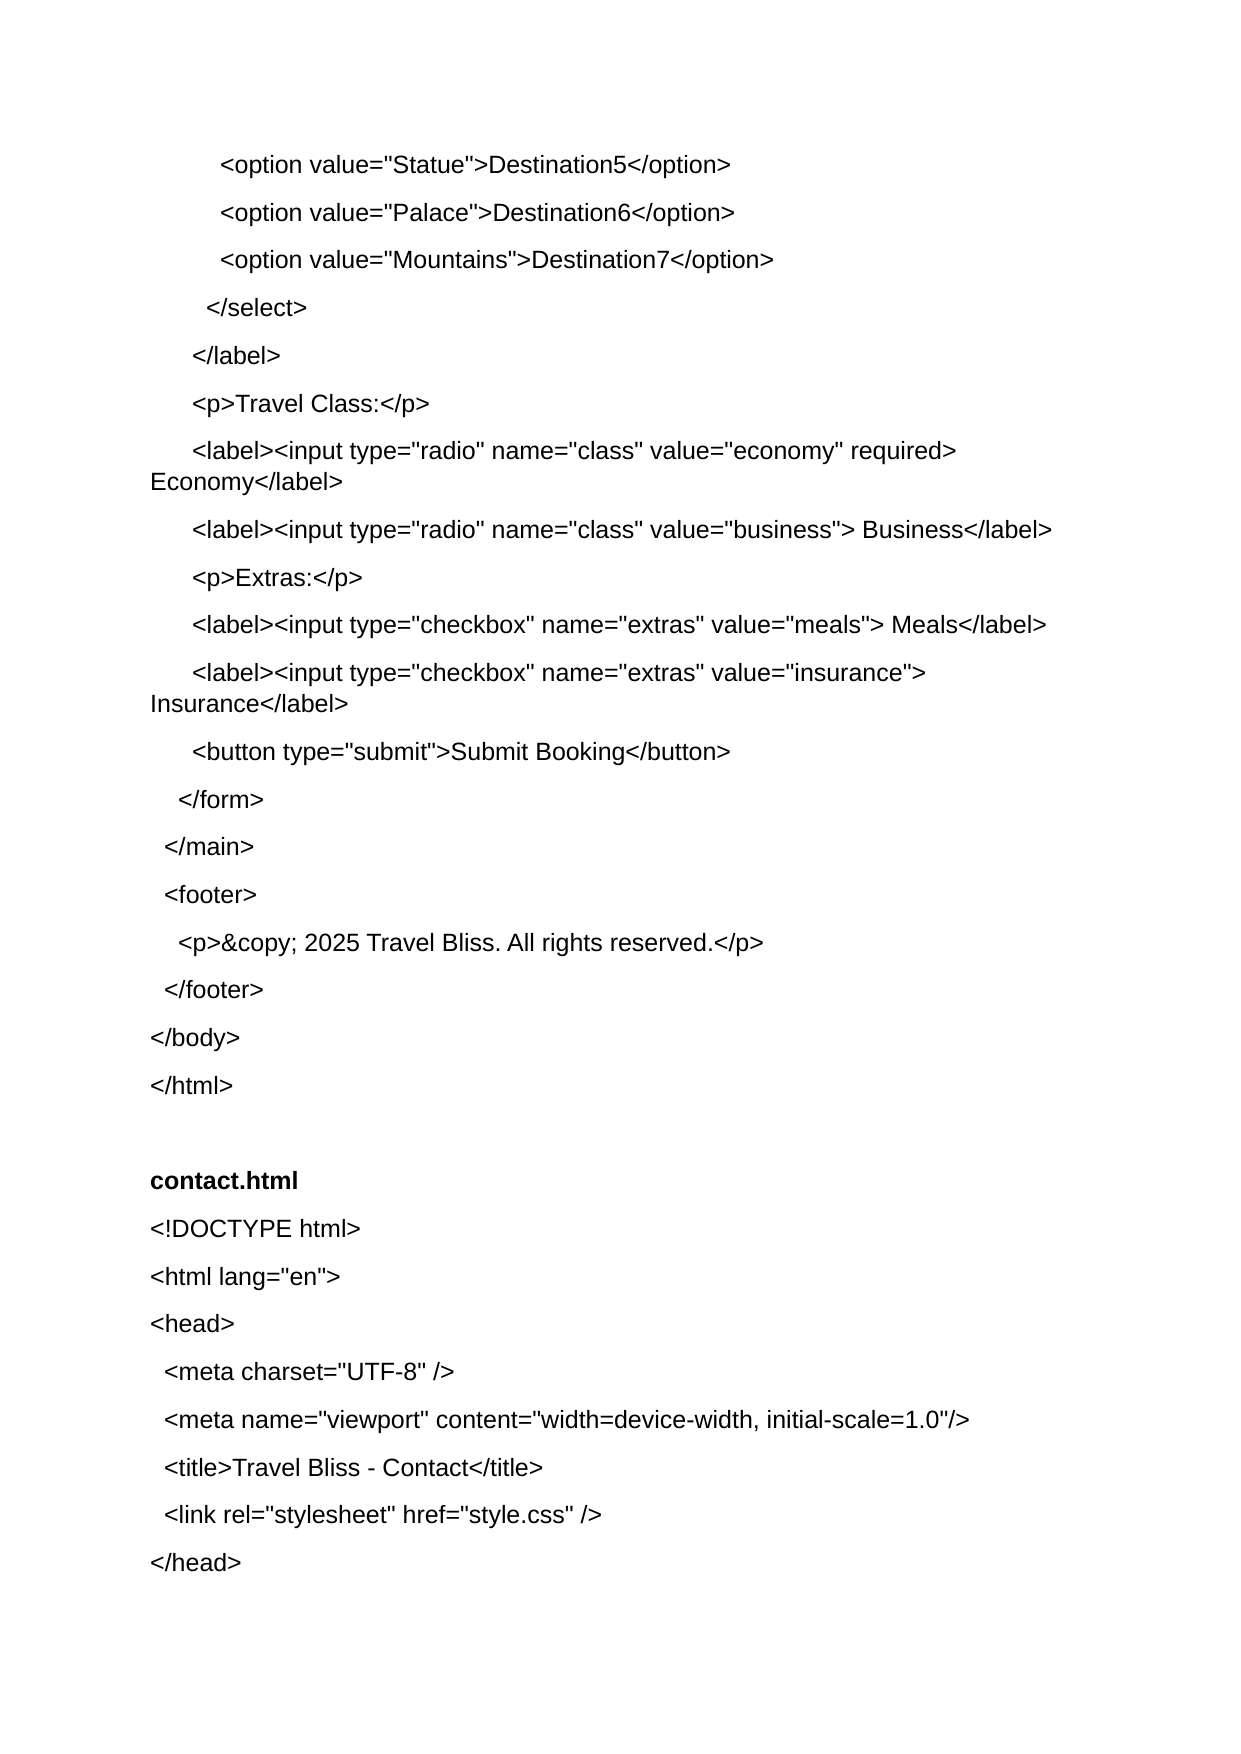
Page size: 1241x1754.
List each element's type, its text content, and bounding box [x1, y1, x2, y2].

text contact.html [150, 1166, 1090, 1195]
text <label><input type="checkbox" name="extras" value="insurance"> Insurance</label> [150, 658, 1090, 718]
text <meta charset="UTF-8" /> [150, 1357, 1090, 1386]
text </form> [150, 784, 1090, 813]
text <label><input type="radio" name="class" value="business"> Business</label> [150, 515, 1090, 544]
text </main> [150, 832, 1090, 861]
text <p>&copy; 2025 Travel Bliss. All rights reserved.</p> [150, 928, 1090, 956]
text <title>Travel Bliss - Contact</title> [150, 1452, 1090, 1481]
text <button type="submit">Submit Booking</button> [150, 737, 1090, 766]
text </head> [150, 1548, 1090, 1577]
text <label><input type="radio" name="class" value="economy" required> Economy</label> [150, 436, 1090, 496]
text <head> [150, 1309, 1090, 1338]
text <option value="Statue">Destination5</option> [150, 150, 1090, 179]
text <!DOCTYPE html> [150, 1214, 1090, 1243]
text <html lang="en"> [150, 1262, 1090, 1290]
text <p>Travel Class:</p> [150, 388, 1090, 417]
text <option value="Palace">Destination6</option> [150, 198, 1090, 226]
text </select> [150, 293, 1090, 322]
text </body> [150, 1023, 1090, 1052]
text <meta name="viewport" content="width=device-width, initial-scale=1.0"/> [150, 1405, 1090, 1433]
text <link rel="stylesheet" href="style.css" /> [150, 1500, 1090, 1529]
text <label><input type="checkbox" name="extras" value="meals"> Meals</label> [150, 610, 1090, 639]
text </html> [150, 1071, 1090, 1099]
text <option value="Mountains">Destination7</option> [150, 245, 1090, 274]
text <p>Extras:</p> [150, 563, 1090, 591]
text </footer> [150, 975, 1090, 1004]
text </label> [150, 341, 1090, 369]
text <footer> [150, 880, 1090, 909]
